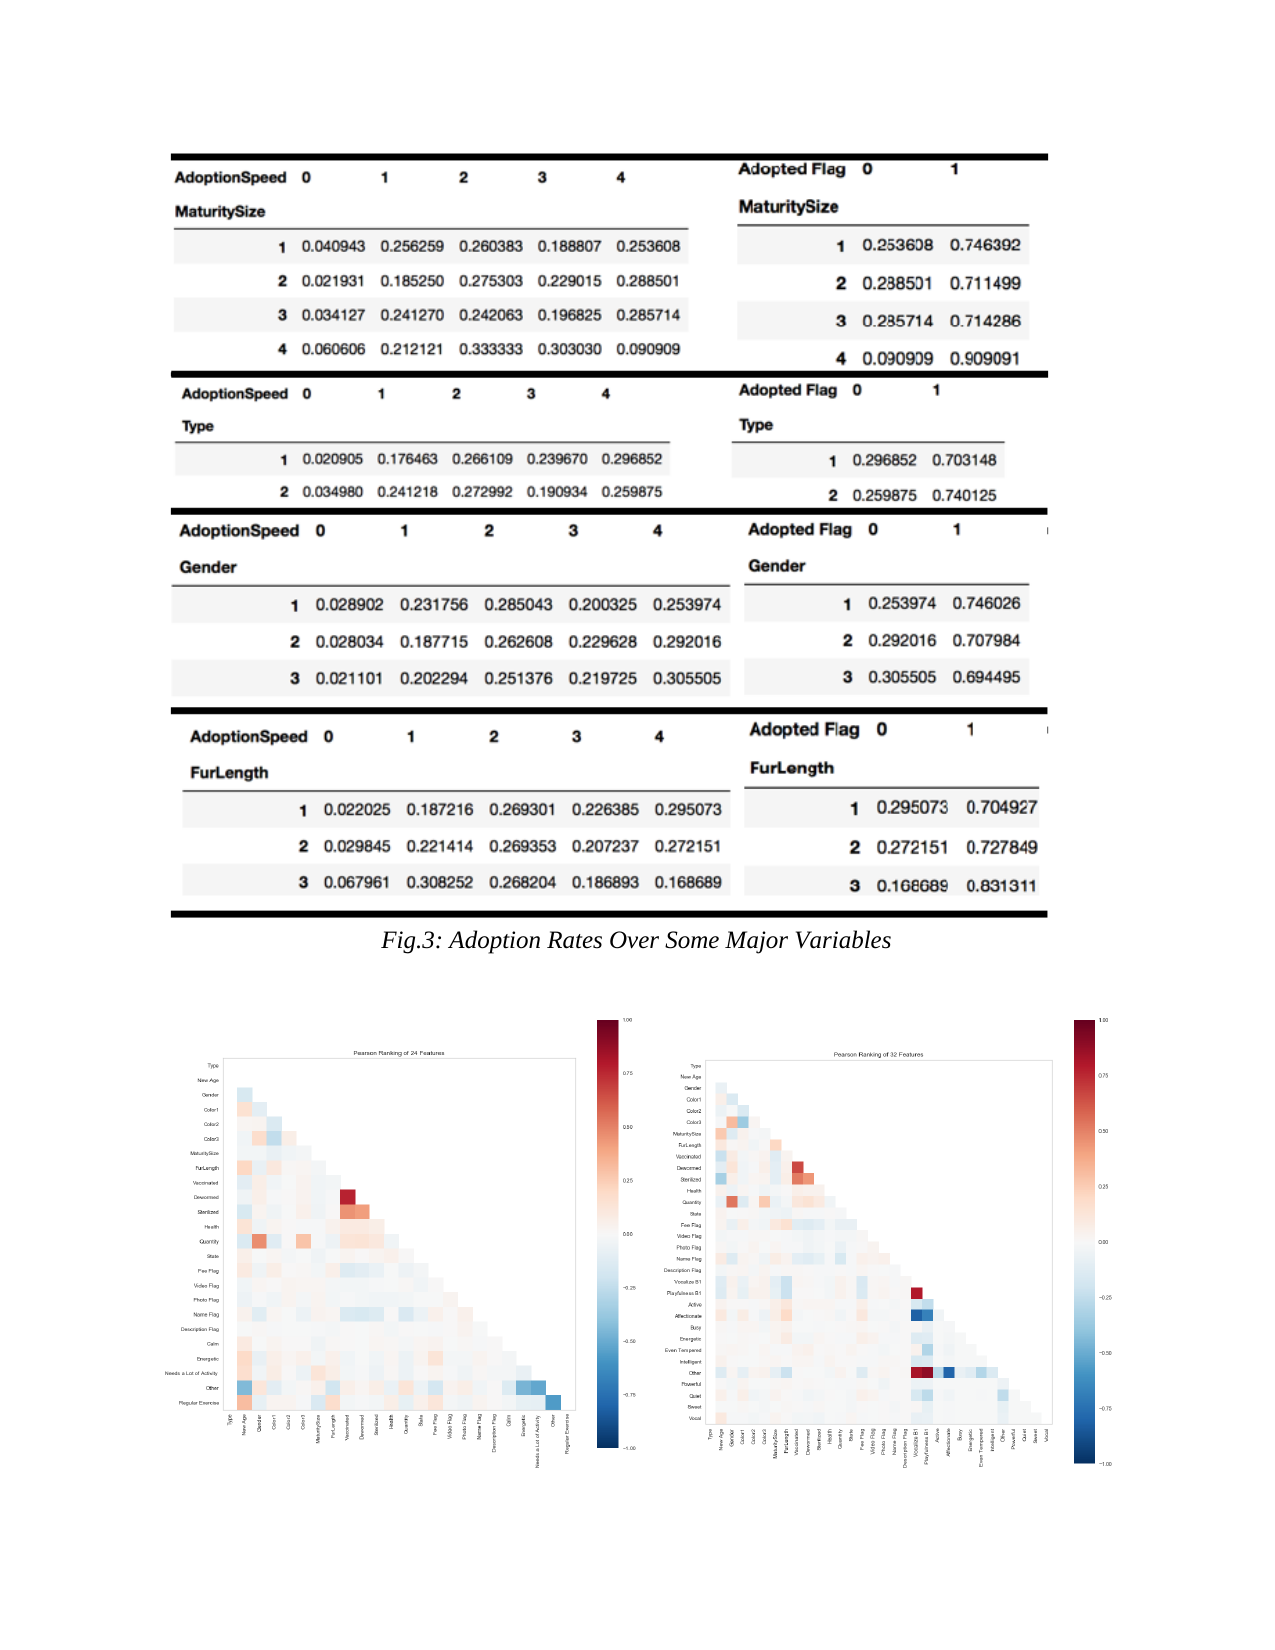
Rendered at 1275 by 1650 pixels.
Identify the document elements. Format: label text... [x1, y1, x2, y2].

table_header [649, 1014, 1125, 1474]
picture [660, 1014, 1115, 1471]
table_header [150, 1014, 649, 1474]
picture [161, 1014, 639, 1471]
picture [170, 150, 1049, 921]
